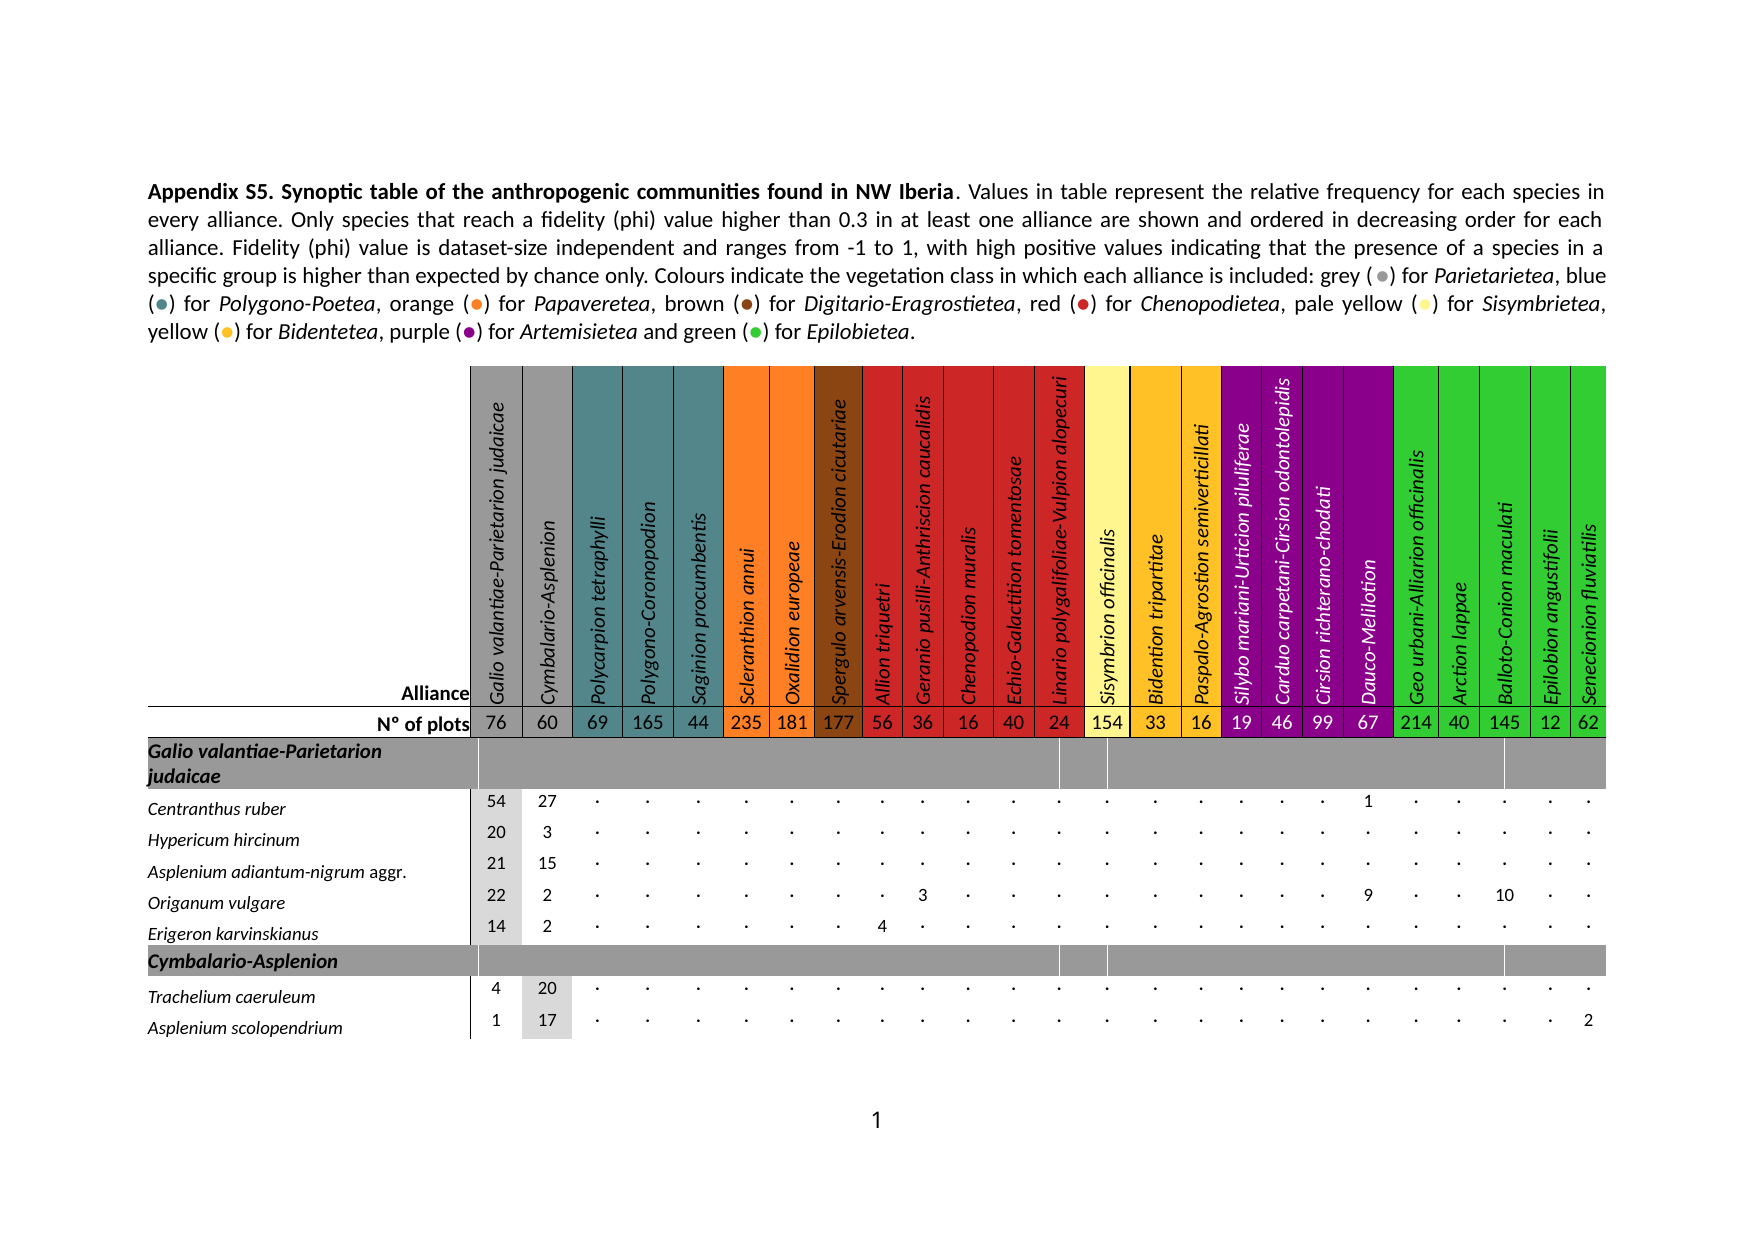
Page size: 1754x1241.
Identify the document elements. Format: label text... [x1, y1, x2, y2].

table_cell · [943, 914, 993, 945]
table_cell [1201, 738, 1242, 789]
table_cell [903, 945, 943, 976]
table_header Polycarpion tetraphylli [573, 366, 622, 706]
table_cell Centranthus ruber [148, 789, 470, 820]
table_cell [1242, 945, 1282, 976]
table_cell Hypericum hircinum [148, 820, 470, 851]
table_header Spergulo arvensis-Erodion cicutariae [815, 366, 862, 706]
table_cell [1530, 738, 1571, 789]
table_cell · [623, 851, 673, 883]
table_cell 3 [522, 820, 572, 851]
table_cell 15 [522, 851, 572, 883]
table_cell [1571, 738, 1606, 789]
table_cell · [573, 883, 623, 914]
table_cell [839, 738, 862, 789]
table_cell · [943, 820, 993, 851]
table_cell Cymbalario-Asplenion [148, 945, 462, 976]
table_cell · [1439, 851, 1479, 883]
table_cell 3 [903, 883, 943, 914]
table_cell · [673, 820, 724, 851]
table_cell 69 [573, 707, 622, 737]
table_cell · [1262, 789, 1302, 820]
table_cell 177 [815, 707, 862, 737]
table_cell · [1084, 976, 1130, 1008]
table_cell · [724, 976, 769, 1008]
table_cell [1368, 945, 1416, 976]
table_cell Erigeron karvinskianus [148, 914, 470, 945]
table_cell 36 [903, 707, 943, 737]
table_cell · [1303, 914, 1343, 945]
table_cell · [862, 883, 903, 914]
table_cell [1014, 945, 1059, 976]
table_cell [649, 738, 700, 789]
table_cell · [1181, 914, 1221, 945]
table_cell · [673, 1008, 724, 1039]
table_cell [793, 945, 839, 976]
table_cell · [1034, 976, 1084, 1008]
table_header Cirsion richterano-chodati [1303, 366, 1343, 706]
table_cell 154 [1085, 707, 1129, 737]
table_header Chenopodion muralis [944, 366, 993, 706]
table_cell · [943, 1008, 993, 1039]
table_cell [1571, 945, 1606, 976]
table_cell 56 [863, 707, 902, 737]
table_cell · [573, 789, 623, 820]
table_cell [462, 738, 478, 789]
table_header Paspalo-Agrostion semiverticillati [1182, 366, 1221, 706]
table_cell · [903, 914, 943, 945]
table_cell · [1262, 914, 1302, 945]
table_header Sisymbrion officinalis [1085, 366, 1129, 706]
table_cell Asplenium scolopendrium [148, 1008, 470, 1039]
table_cell · [1221, 1008, 1262, 1039]
table_header Galio valantiae-Parietarion judaicae [471, 366, 522, 706]
table_cell 235 [724, 707, 769, 737]
table_cell [598, 738, 649, 789]
table_cell · [1479, 1008, 1530, 1039]
table_header Echio-Galactition tomentosae [994, 366, 1034, 706]
table_cell · [1181, 976, 1221, 1008]
table_cell · [1394, 789, 1439, 820]
table_cell [479, 945, 522, 976]
table_cell · [1034, 851, 1084, 883]
table_cell 76 [471, 707, 522, 737]
table_cell · [1221, 883, 1262, 914]
table_cell · [1394, 976, 1439, 1008]
table_cell 20 [522, 976, 572, 1008]
table_cell 20 [471, 820, 522, 851]
table_cell · [1571, 914, 1606, 945]
table_cell · [623, 1008, 673, 1039]
table_cell [1201, 945, 1242, 976]
table_cell · [1439, 789, 1479, 820]
table_cell · [769, 1008, 815, 1039]
table_cell · [1221, 914, 1262, 945]
table_cell [522, 738, 548, 789]
table_cell · [1394, 851, 1439, 883]
table_cell · [1530, 976, 1571, 1008]
table_cell 2 [522, 883, 572, 914]
table_cell [1323, 945, 1368, 976]
table_cell · [994, 914, 1034, 945]
table_cell [522, 945, 548, 976]
table_cell · [903, 789, 943, 820]
table_cell [1060, 945, 1107, 976]
table_cell · [1034, 883, 1084, 914]
table_cell · [943, 789, 993, 820]
table_cell · [1343, 820, 1393, 851]
table_cell [700, 738, 748, 789]
table_cell · [1439, 976, 1479, 1008]
table_cell 12 [1531, 707, 1570, 737]
table_cell · [1303, 789, 1343, 820]
table_cell [1505, 945, 1530, 976]
table_cell · [1479, 851, 1530, 883]
table_cell [1505, 738, 1530, 789]
table_cell · [994, 820, 1034, 851]
table_cell 165 [623, 707, 673, 737]
table_cell · [1439, 914, 1479, 945]
table_cell [1014, 738, 1059, 789]
table_header Bidention tripartitae [1131, 366, 1181, 706]
table_cell · [1181, 789, 1221, 820]
table_cell · [994, 1008, 1034, 1039]
table_cell · [1034, 789, 1084, 820]
table_cell 4 [471, 976, 522, 1008]
table_cell [1459, 738, 1504, 789]
table_cell · [769, 851, 815, 883]
table_cell [1282, 738, 1323, 789]
table_cell · [1130, 883, 1181, 914]
table_cell 10 [1479, 883, 1530, 914]
table_cell · [724, 851, 769, 883]
table_cell · [903, 851, 943, 883]
table_cell [1459, 945, 1504, 976]
table_cell · [943, 976, 993, 1008]
table_cell [969, 945, 1014, 976]
table_cell · [769, 820, 815, 851]
table_cell [1242, 738, 1282, 789]
table_header Cymbalario-Asplenion [523, 366, 572, 706]
table_cell 19 [1222, 707, 1261, 737]
table_cell · [573, 820, 623, 851]
table_cell · [1530, 914, 1571, 945]
table_cell · [1479, 820, 1530, 851]
table_cell 1 [1343, 789, 1393, 820]
table_cell · [1571, 789, 1606, 820]
table_cell · [1181, 1008, 1221, 1039]
table_cell · [1130, 976, 1181, 1008]
table_cell · [1303, 883, 1343, 914]
table_cell · [1530, 820, 1571, 851]
table_header Arction lappae [1439, 366, 1479, 706]
table_cell · [1034, 914, 1084, 945]
table_cell · [1530, 883, 1571, 914]
table_cell · [815, 851, 862, 883]
table_cell · [1479, 976, 1530, 1008]
table_cell [649, 945, 700, 976]
table_cell Trachelium caeruleum [148, 976, 470, 1008]
table_cell [548, 945, 598, 976]
table_cell · [815, 789, 862, 820]
table_cell · [724, 883, 769, 914]
table_cell · [623, 914, 673, 945]
table_cell [862, 945, 903, 976]
table_cell · [1530, 789, 1571, 820]
table_cell [943, 945, 969, 976]
table_header Epilobion angustifolii [1531, 366, 1570, 706]
table_header Balloto-Conion maculati [1480, 366, 1530, 706]
table_cell 99 [1303, 707, 1343, 737]
table_cell 214 [1394, 707, 1438, 737]
table_cell [1368, 738, 1416, 789]
table_cell · [1571, 851, 1606, 883]
table_cell [943, 738, 969, 789]
table_cell · [623, 820, 673, 851]
table_header Allion triquetri [863, 366, 902, 706]
table_cell [1108, 945, 1164, 976]
table_cell · [573, 1008, 623, 1039]
table_cell [598, 945, 649, 976]
table_cell Origanum vulgare [148, 883, 470, 914]
table_cell · [724, 820, 769, 851]
table_cell · [1084, 914, 1130, 945]
table_cell · [994, 976, 1034, 1008]
table_cell [479, 738, 522, 789]
table_cell [903, 738, 943, 789]
table_cell 62 [1571, 707, 1606, 737]
table_cell 40 [1439, 707, 1479, 737]
table_cell 60 [523, 707, 572, 737]
table_header Silybo mariani-Urticion piluliferae [1222, 366, 1261, 706]
table_cell · [769, 883, 815, 914]
table_cell · [673, 789, 724, 820]
table_cell · [1181, 851, 1221, 883]
table_cell · [724, 789, 769, 820]
table_cell 33 [1131, 707, 1181, 737]
table_cell · [1262, 820, 1302, 851]
table_cell · [862, 851, 903, 883]
table_header Oxalidion europeae [770, 366, 814, 706]
table_cell · [1181, 820, 1221, 851]
table_cell 54 [471, 789, 522, 820]
table_cell · [1303, 976, 1343, 1008]
table_cell 24 [1035, 707, 1084, 737]
table_cell · [815, 820, 862, 851]
table_cell · [1394, 820, 1439, 851]
table_cell 44 [674, 707, 723, 737]
table_cell 2 [522, 914, 572, 945]
table_cell [969, 738, 1014, 789]
table_cell · [673, 914, 724, 945]
table_cell · [815, 1008, 862, 1039]
table_cell · [1034, 1008, 1084, 1039]
table_cell · [724, 1008, 769, 1039]
table_cell · [1303, 1008, 1343, 1039]
table_cell · [1262, 883, 1302, 914]
table_cell [1164, 738, 1201, 789]
table_cell [1530, 945, 1571, 976]
table_cell · [903, 1008, 943, 1039]
table_cell 181 [770, 707, 814, 737]
table_cell · [1571, 976, 1606, 1008]
table_cell · [1084, 820, 1130, 851]
table_cell · [1084, 883, 1130, 914]
table_cell [700, 945, 748, 976]
table_cell · [1303, 851, 1343, 883]
table_cell · [1130, 820, 1181, 851]
table_cell · [1130, 914, 1181, 945]
table_cell · [1221, 976, 1262, 1008]
table_cell 16 [944, 707, 993, 737]
table_cell [462, 945, 478, 976]
table_header Dauco-Melilotion [1344, 366, 1393, 706]
table_cell [1164, 945, 1201, 976]
table_cell · [994, 789, 1034, 820]
table_cell · [815, 976, 862, 1008]
table_header Senecionion fluviatilis [1571, 366, 1606, 706]
table_cell 21 [471, 851, 522, 883]
table_cell · [1439, 1008, 1479, 1039]
table_cell · [862, 789, 903, 820]
table_cell · [1343, 976, 1393, 1008]
table_cell [793, 738, 839, 789]
table_header Carduo carpetani-Cirsion odontolepidis [1262, 366, 1302, 706]
table_cell Asplenium adiantum-nigrum aggr. [148, 851, 470, 883]
table_cell · [673, 851, 724, 883]
table_cell · [623, 883, 673, 914]
table_cell Galio valantiae-Parietarion judaicae [148, 738, 462, 789]
table_cell [1416, 738, 1459, 789]
table_header Polygono-Coronopodion [623, 366, 673, 706]
table_cell · [623, 789, 673, 820]
table_cell · [573, 851, 623, 883]
table_cell · [862, 1008, 903, 1039]
table_cell [1416, 945, 1459, 976]
table_cell · [903, 820, 943, 851]
table_cell · [1130, 851, 1181, 883]
table_cell [839, 945, 862, 976]
table_header Linario polygalifoliae-Vulpion alopecuri [1035, 366, 1084, 706]
table_cell · [1262, 851, 1302, 883]
table_cell · [1303, 820, 1343, 851]
table_cell [548, 738, 598, 789]
table_cell 27 [522, 789, 572, 820]
table_cell · [1479, 914, 1530, 945]
table_cell · [573, 976, 623, 1008]
table_cell · [769, 976, 815, 1008]
table_cell · [1343, 1008, 1393, 1039]
table_cell [1282, 945, 1323, 976]
table_cell · [1221, 851, 1262, 883]
table_cell · [943, 851, 993, 883]
table_cell · [623, 976, 673, 1008]
table_cell · [673, 976, 724, 1008]
table_cell [748, 945, 793, 976]
table_cell · [1571, 883, 1606, 914]
table_cell Nº of plots [148, 707, 470, 737]
table_cell · [862, 976, 903, 1008]
table_cell · [1530, 851, 1571, 883]
table_cell [1060, 738, 1107, 789]
table_cell · [1394, 1008, 1439, 1039]
text Appendix S5. Synoptic table of the anthropogenic communities found in NW Iberia. Values in table represent the relative frequency for each species in every alliance. Only species that reach a fidelity (phi) value higher than 0.3 in at least one alliance are shown and ordered in decreasing order for each alliance. Fidelity (phi) value is dataset-size independent and ranges from -1 to 1, with high positive values indicating that the presence of a species in a specific group is higher than expected by chance only. Colours indicate the vegetation class in which each alliance is included: grey (●) for Parietarietea, blue (●) for Polygono-Poetea, orange (●) for Papaveretea, brown (●) for Digitario-Eragrostietea, red (●) for Chenopodietea, pale yellow (●) for Sisymbrietea, yellow (●) for Bidentetea, purple (●) for Artemisietea and green (●) for Epilobietea. [148, 177, 1606, 345]
table_header Saginion procumbentis [674, 366, 723, 706]
table_cell · [1084, 1008, 1130, 1039]
table_cell · [769, 914, 815, 945]
table_cell [1108, 738, 1164, 789]
table_cell · [943, 883, 993, 914]
table_cell · [1084, 851, 1130, 883]
table_cell · [1221, 789, 1262, 820]
table_header Scleranthion annui [724, 366, 769, 706]
table_cell · [673, 883, 724, 914]
table_cell · [1439, 820, 1479, 851]
table_cell · [1394, 914, 1439, 945]
table_cell 40 [994, 707, 1034, 737]
table_cell · [1343, 914, 1393, 945]
table_cell · [994, 883, 1034, 914]
table_cell · [1439, 883, 1479, 914]
table_cell · [1343, 851, 1393, 883]
table_header Geranio pusilli-Anthriscion caucalidis [903, 366, 943, 706]
table_cell · [815, 883, 862, 914]
table_cell 67 [1344, 707, 1393, 737]
table_cell 2 [1571, 1008, 1606, 1039]
table_cell 145 [1480, 707, 1530, 737]
table_cell · [724, 914, 769, 945]
table_cell 14 [471, 914, 522, 945]
table_cell · [769, 789, 815, 820]
table_cell [748, 738, 793, 789]
table_cell · [1530, 1008, 1571, 1039]
table_cell 46 [1262, 707, 1302, 737]
table_cell · [1571, 820, 1606, 851]
table_cell · [573, 914, 623, 945]
table_cell 22 [471, 883, 522, 914]
table_cell · [1394, 883, 1439, 914]
table_cell · [815, 914, 862, 945]
table_cell · [994, 851, 1034, 883]
table_cell · [1221, 820, 1262, 851]
table_cell · [1262, 976, 1302, 1008]
table_cell · [1084, 789, 1130, 820]
table_header Geo urbani-Alliarion officinalis [1394, 366, 1438, 706]
table_cell 9 [1343, 883, 1393, 914]
table_cell [1323, 738, 1368, 789]
table_cell · [1130, 789, 1181, 820]
table_cell · [1181, 883, 1221, 914]
table_header Alliance [148, 366, 470, 706]
table_cell 17 [522, 1008, 572, 1039]
table_cell [862, 738, 903, 789]
table_cell 4 [862, 914, 903, 945]
table_cell · [1262, 1008, 1302, 1039]
table_cell 16 [1182, 707, 1221, 737]
table_cell · [903, 976, 943, 1008]
table_cell 1 [471, 1008, 522, 1039]
table_cell · [1130, 1008, 1181, 1039]
table_cell · [1034, 820, 1084, 851]
table_cell · [862, 820, 903, 851]
table_cell · [1479, 789, 1530, 820]
